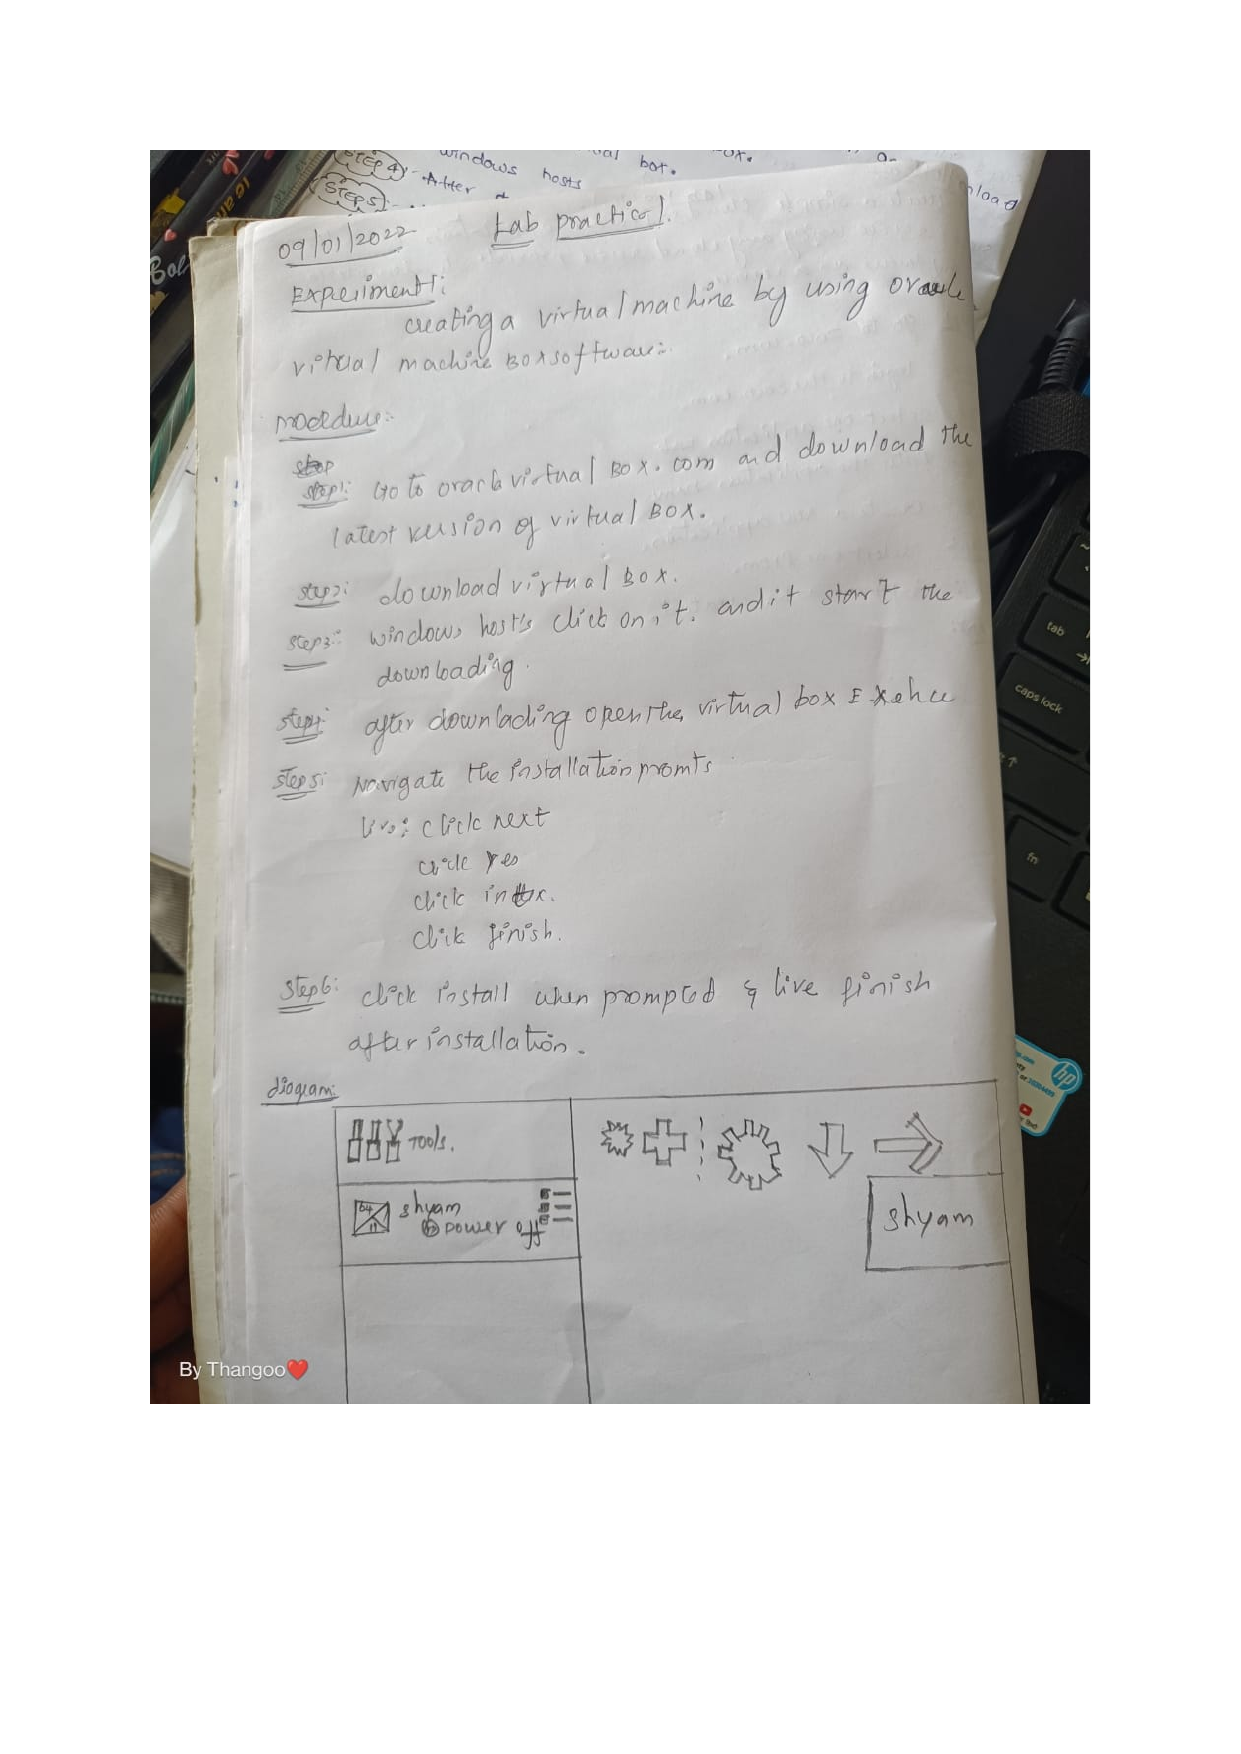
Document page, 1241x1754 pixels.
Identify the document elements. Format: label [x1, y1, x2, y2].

picture [150, 150, 1091, 1404]
